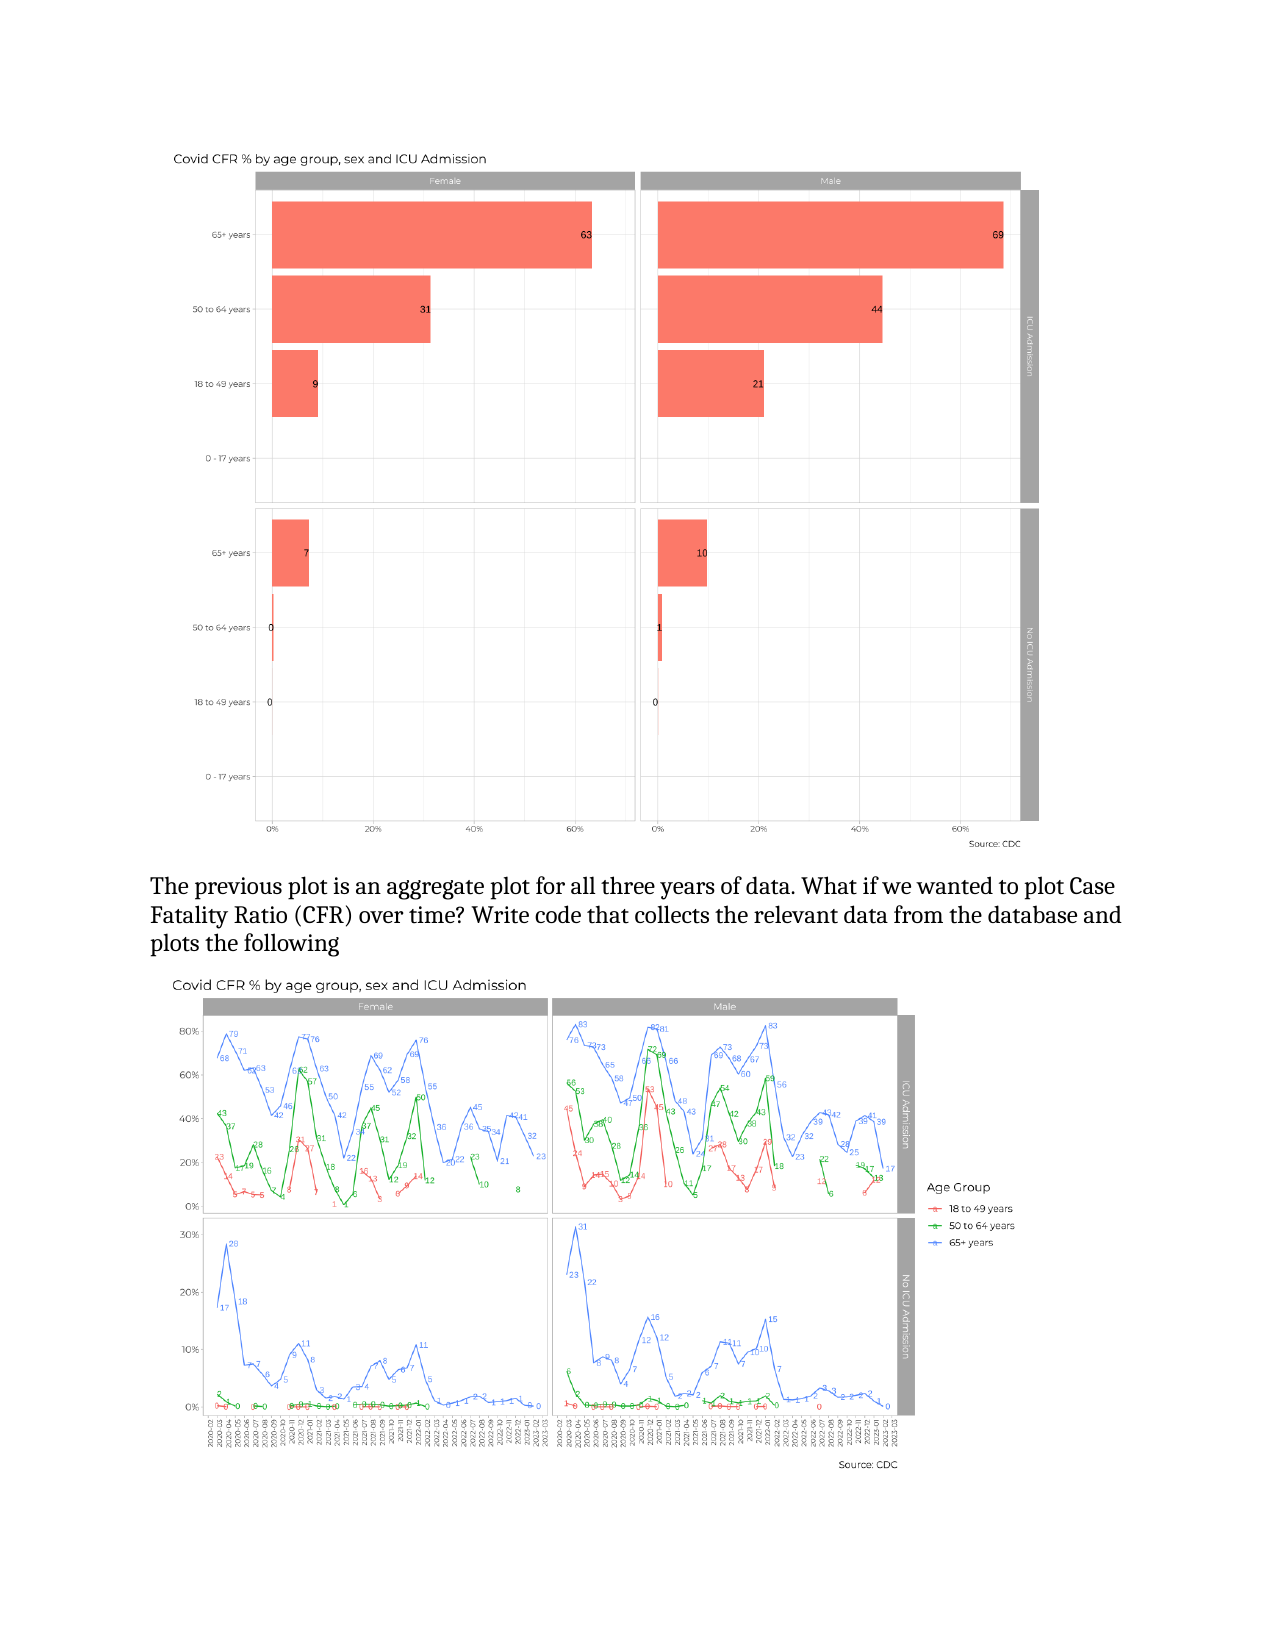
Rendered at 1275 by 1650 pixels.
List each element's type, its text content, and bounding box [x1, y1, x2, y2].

picture [168, 976, 1044, 1474]
picture [168, 150, 1044, 854]
text The previous plot is an aggregate plot for all three years of data. What if we wanted to plot Case Fatality Ratio (CFR) over time? Write code that collects the relevant data from the database and plots the following [150, 872, 1125, 958]
